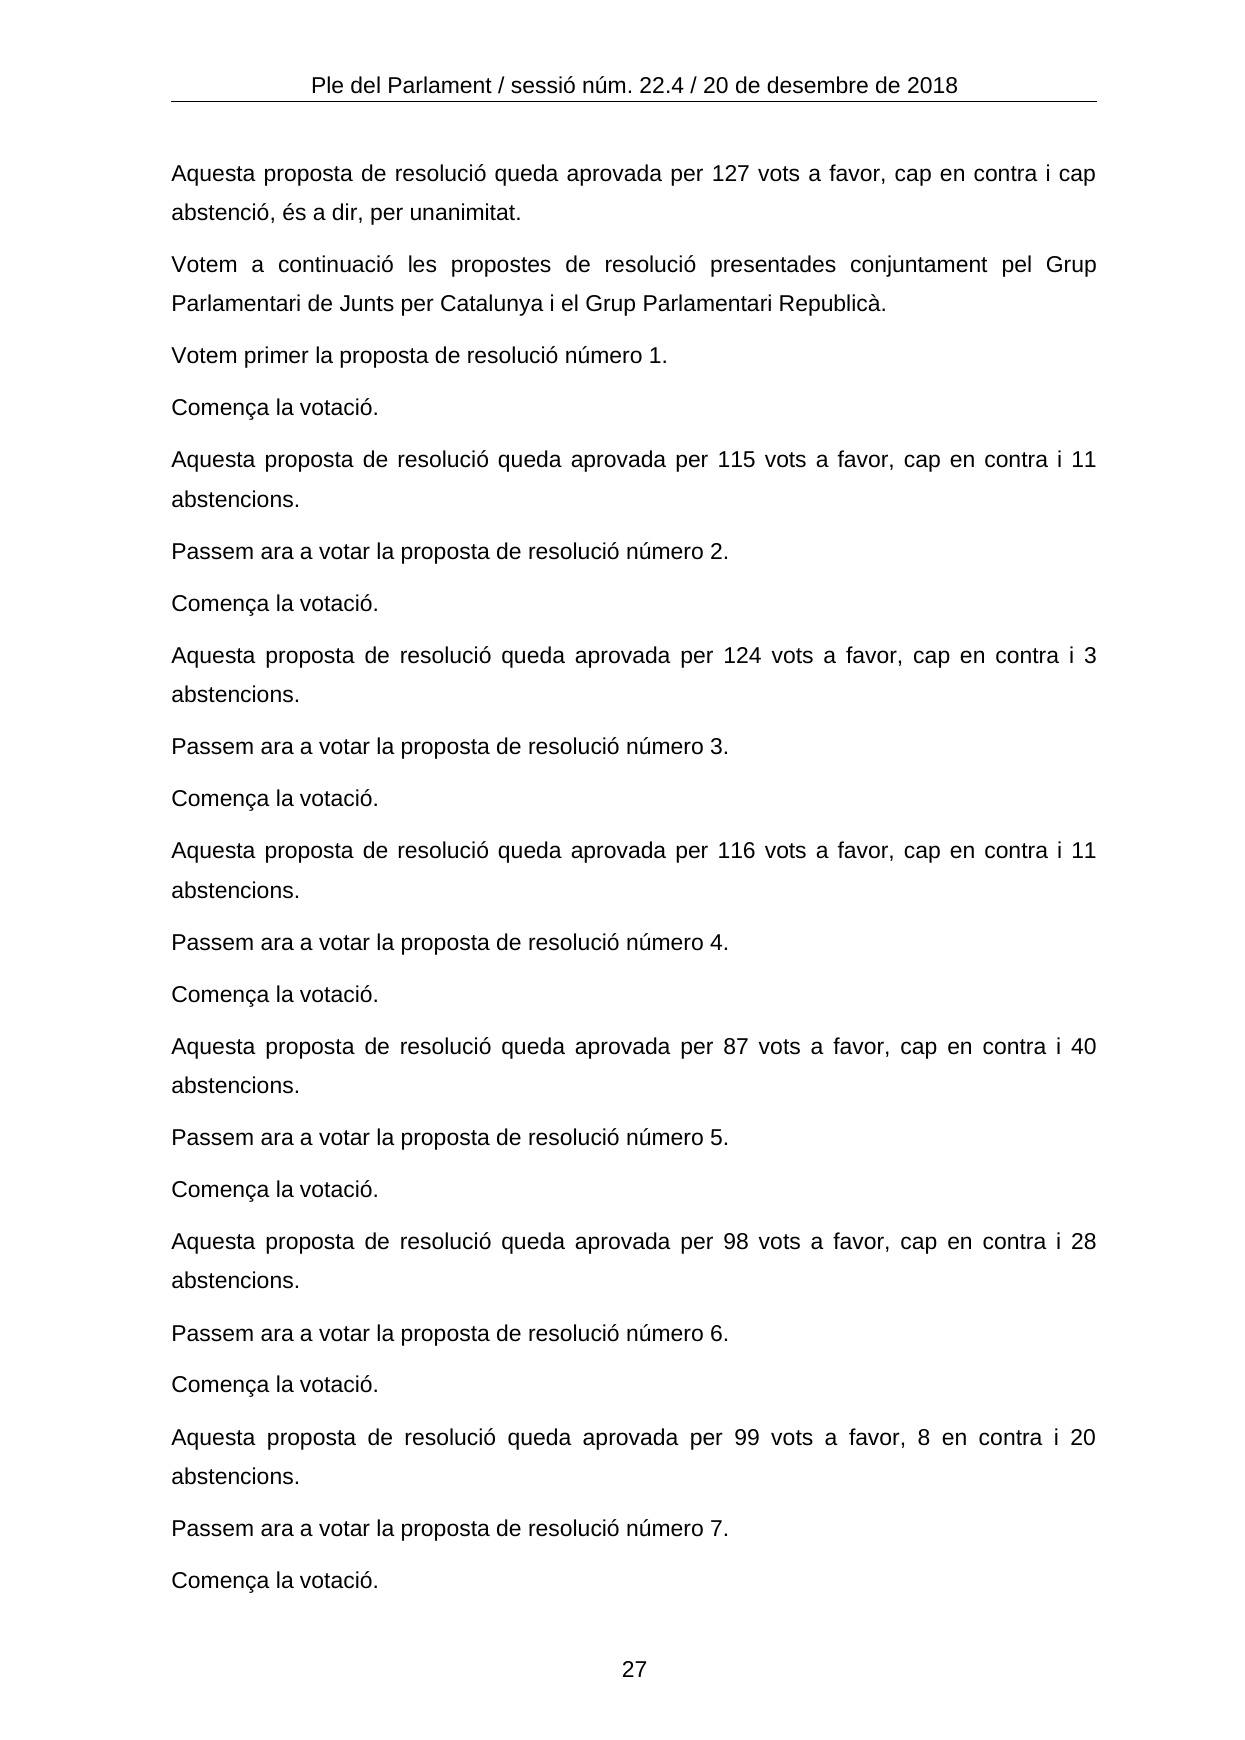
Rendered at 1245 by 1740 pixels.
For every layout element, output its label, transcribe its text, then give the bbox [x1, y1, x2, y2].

text Aquesta proposta de resolució queda aprovada per 99 vots a favor, 8 en contra i 20 abstencions. [171, 1423, 1097, 1489]
text Comença la votació. [171, 394, 1097, 421]
text Passem ara a votar la proposta de resolució número 2. [171, 538, 1097, 564]
text Votem primer la proposta de resolució número 1. [171, 342, 1097, 369]
text Comença la votació. [171, 1176, 1097, 1202]
text Passem ara a votar la proposta de resolució número 7. [171, 1515, 1097, 1541]
text Aquesta proposta de resolució queda aprovada per 124 vots a favor, cap en contra i 3 abstencions. [171, 642, 1097, 708]
text Aquesta proposta de resolució queda aprovada per 116 vots a favor, cap en contra i 11 abstencions. [171, 837, 1097, 903]
text Comença la votació. [171, 785, 1097, 812]
text Passem ara a votar la proposta de resolució número 3. [171, 733, 1097, 759]
text Passem ara a votar la proposta de resolució número 4. [171, 929, 1097, 955]
text Comença la votació. [171, 590, 1097, 616]
text Aquesta proposta de resolució queda aprovada per 127 vots a favor, cap en contra i cap abstenció, és a dir, per unanimitat. [171, 159, 1097, 225]
text Passem ara a votar la proposta de resolució número 6. [171, 1319, 1097, 1346]
text Aquesta proposta de resolució queda aprovada per 98 vots a favor, cap en contra i 28 abstencions. [171, 1228, 1097, 1294]
text Comença la votació. [171, 1567, 1097, 1593]
text Comença la votació. [171, 981, 1097, 1007]
text Votem a continuació les propostes de resolució presentades conjuntament pel Grup Parlamentari de Junts per Catalunya i el Grup Parlamentari Republicà. [171, 251, 1097, 317]
text Comença la votació. [171, 1371, 1097, 1398]
text Aquesta proposta de resolució queda aprovada per 115 vots a favor, cap en contra i 11 abstencions. [171, 446, 1097, 512]
text Passem ara a votar la proposta de resolució número 5. [171, 1124, 1097, 1150]
text Aquesta proposta de resolució queda aprovada per 87 vots a favor, cap en contra i 40 abstencions. [171, 1033, 1097, 1098]
